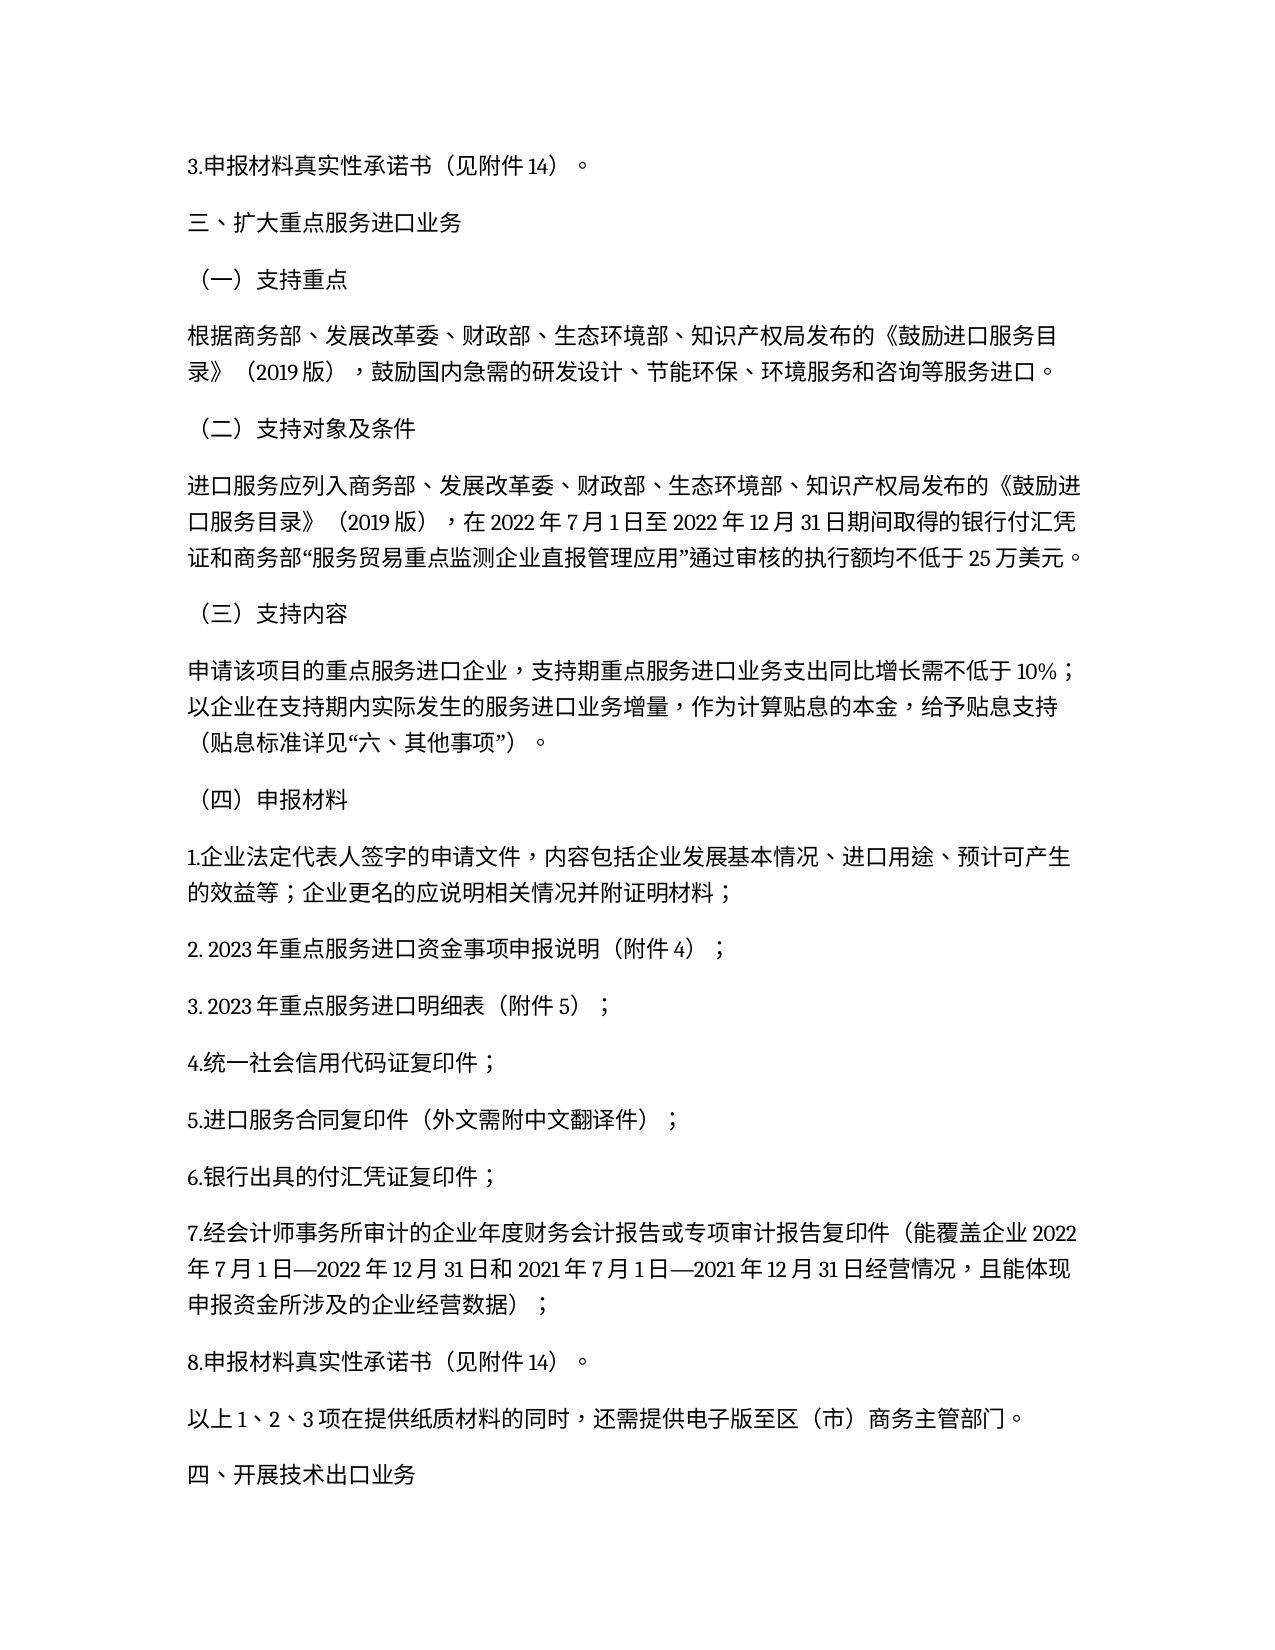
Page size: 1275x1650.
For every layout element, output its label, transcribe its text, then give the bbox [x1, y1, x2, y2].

text （二）支持对象及条件 [187, 413, 1087, 444]
text （三）支持内容 [187, 598, 1087, 630]
text 根据商务部、发展改革委、财政部、生态环境部、知识产权局发布的《鼓励进口服务目录》（2019版），鼓励国内急需的研发设计、节能环保、环境服务和咨询等服务进口。 [187, 320, 1087, 387]
text 8.申报材料真实性承诺书（见附件14）。 [187, 1346, 1087, 1377]
text 4.统一社会信用代码证复印件； [187, 1047, 1087, 1078]
text 2. 2023年重点服务进口资金事项申报说明（附件4）； [187, 933, 1087, 964]
text 6.银行出具的付汇凭证复印件； [187, 1160, 1087, 1192]
text 以上1、2、3项在提供纸质材料的同时，还需提供电子版至区（市）商务主管部门。 [187, 1403, 1087, 1434]
text 5.进口服务合同复印件（外文需附中文翻译件）； [187, 1104, 1087, 1135]
text （四）申报材料 [187, 784, 1087, 815]
text （一）支持重点 [187, 263, 1087, 295]
text 三、扩大重点服务进口业务 [187, 207, 1087, 238]
text 进口服务应列入商务部、发展改革委、财政部、生态环境部、知识产权局发布的《鼓励进口服务目录》（2019版），在2022年7月1日至2022年12月31日期间取得的银行付汇凭证和商务部“服务贸易重点监测企业直报管理应用”通过审核的执行额均不低于25万美元。 [187, 470, 1087, 573]
text 四、开展技术出口业务 [187, 1459, 1087, 1491]
text 7.经会计师事务所审计的企业年度财务会计报告或专项审计报告复印件（能覆盖企业2022年7月1日—2022年12月31日和2021年7月1日—2021年12月31日经营情况，且能体现申报资金所涉及的企业经营数据）； [187, 1217, 1087, 1320]
text 申请该项目的重点服务进口企业，支持期重点服务进口业务支出同比增长需不低于10%；以企业在支持期内实际发生的服务进口业务增量，作为计算贴息的本金，给予贴息支持（贴息标准详见“六、其他事项”）。 [187, 655, 1087, 758]
text 3.申报材料真实性承诺书（见附件14）。 [187, 150, 1087, 181]
text 1.企业法定代表人签字的申请文件，内容包括企业发展基本情况、进口用途、预计可产生的效益等；企业更名的应说明相关情况并附证明材料； [187, 841, 1087, 908]
text 3. 2023年重点服务进口明细表（附件5）； [187, 990, 1087, 1021]
